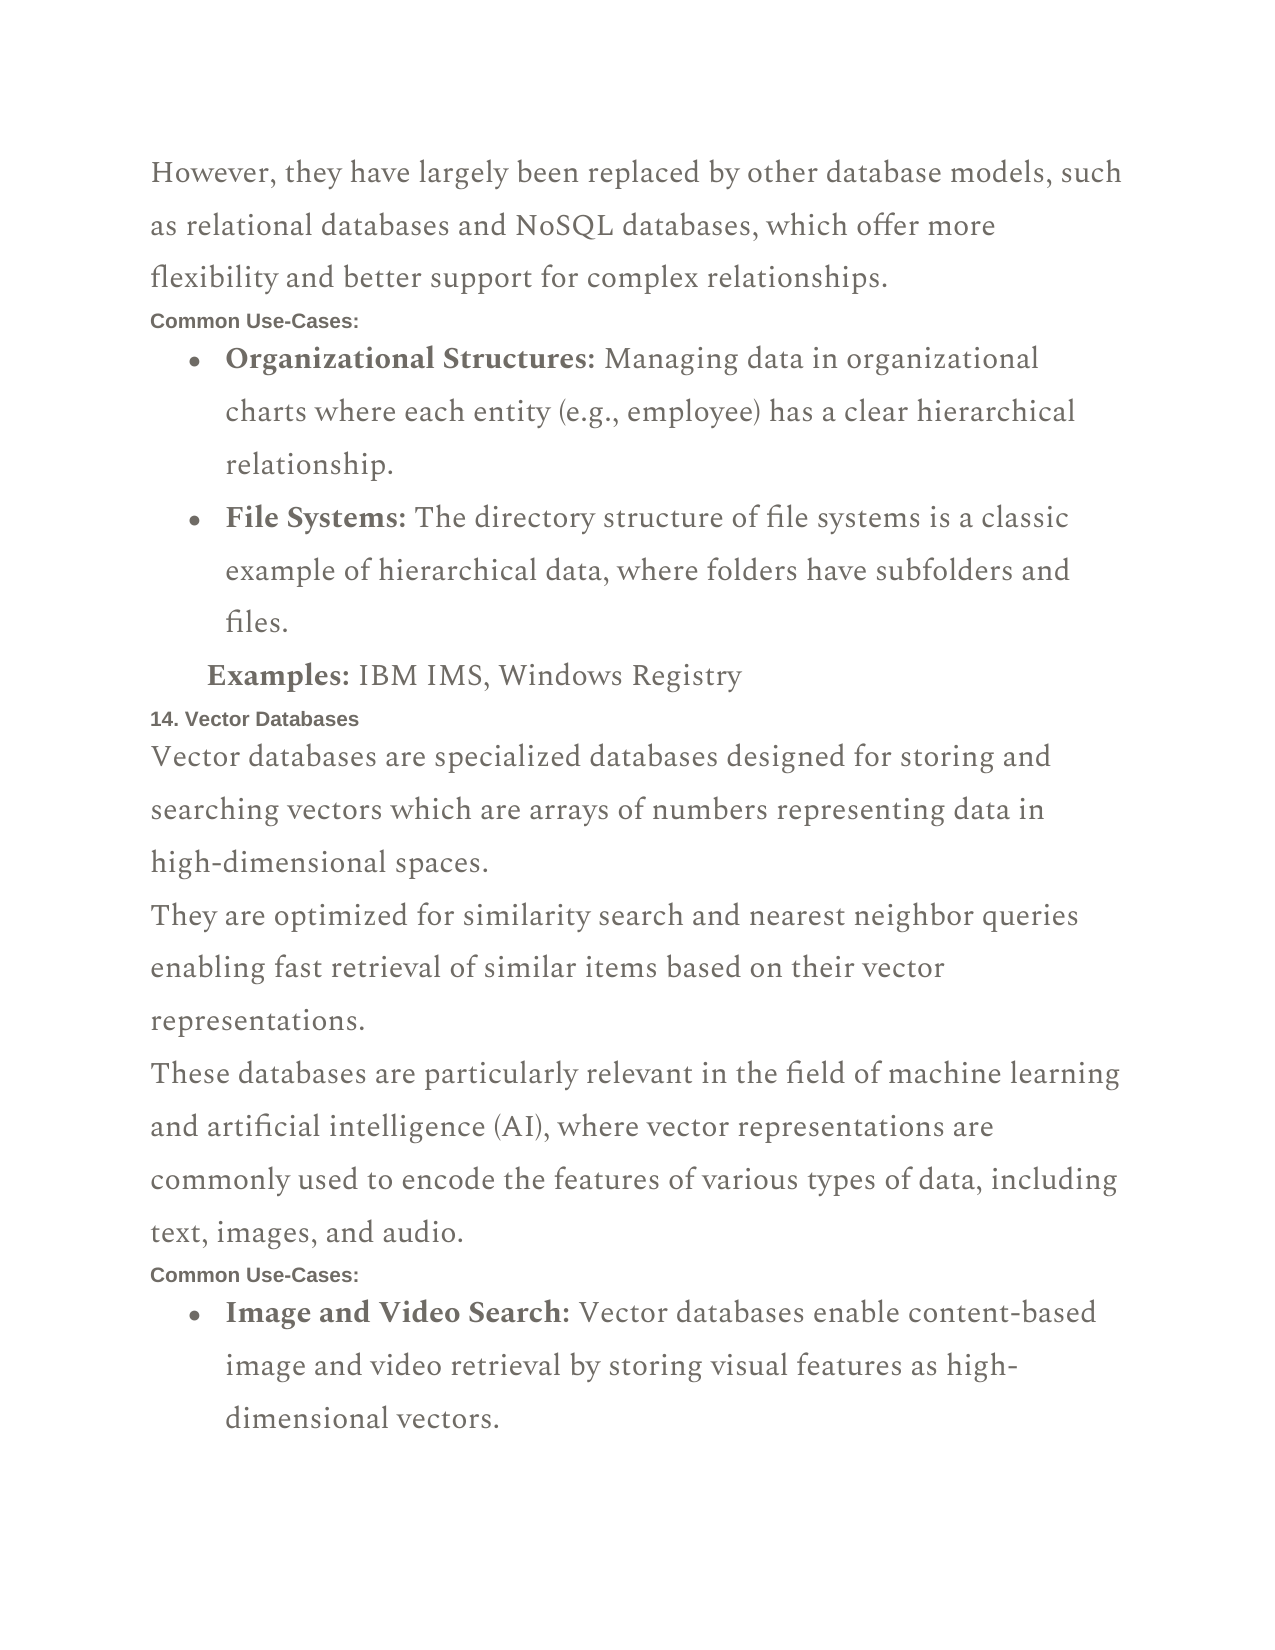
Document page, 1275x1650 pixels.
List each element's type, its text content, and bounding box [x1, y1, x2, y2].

text These databases are particularly relevant in the field of machine learning and artificial intelligence (AI), where vector representations are commonly used to encode the features of various types of data, including text, images, and audio. [150, 1052, 1125, 1256]
list Organizational Structures: Managing data in organizational charts where each entity (e.g., employee) has a clear hierarchical relationship. [187, 336, 1125, 488]
list Image and Video Search: Vector databases enable content-based image and video retrieval by storing visual features as high-dimensional vectors. [187, 1291, 1125, 1443]
text They are optimized for similarity search and nearest neighbor queries enabling fast retrieval of similar items based on their vector representations. [150, 893, 1125, 1045]
text Examples: IBM IMS, Windows Registry [206, 654, 1125, 700]
list File Systems: The directory structure of file systems is a classic example of hierarchical data, where folders have subfolders and files. [187, 495, 1125, 647]
text Vector databases are specialized databases designed for storing and searching vectors which are arrays of numbers representing data in high-dimensional spaces. [150, 734, 1125, 886]
text However, they have largely been replaced by other database models, such as relational databases and NoSQL databases, which offer more flexibility and better support for complex relationships. [150, 150, 1125, 302]
text Common Use-Cases: [150, 309, 1125, 333]
text Common Use-Cases: [150, 1263, 1125, 1287]
text 14. Vector Databases [150, 707, 1125, 731]
